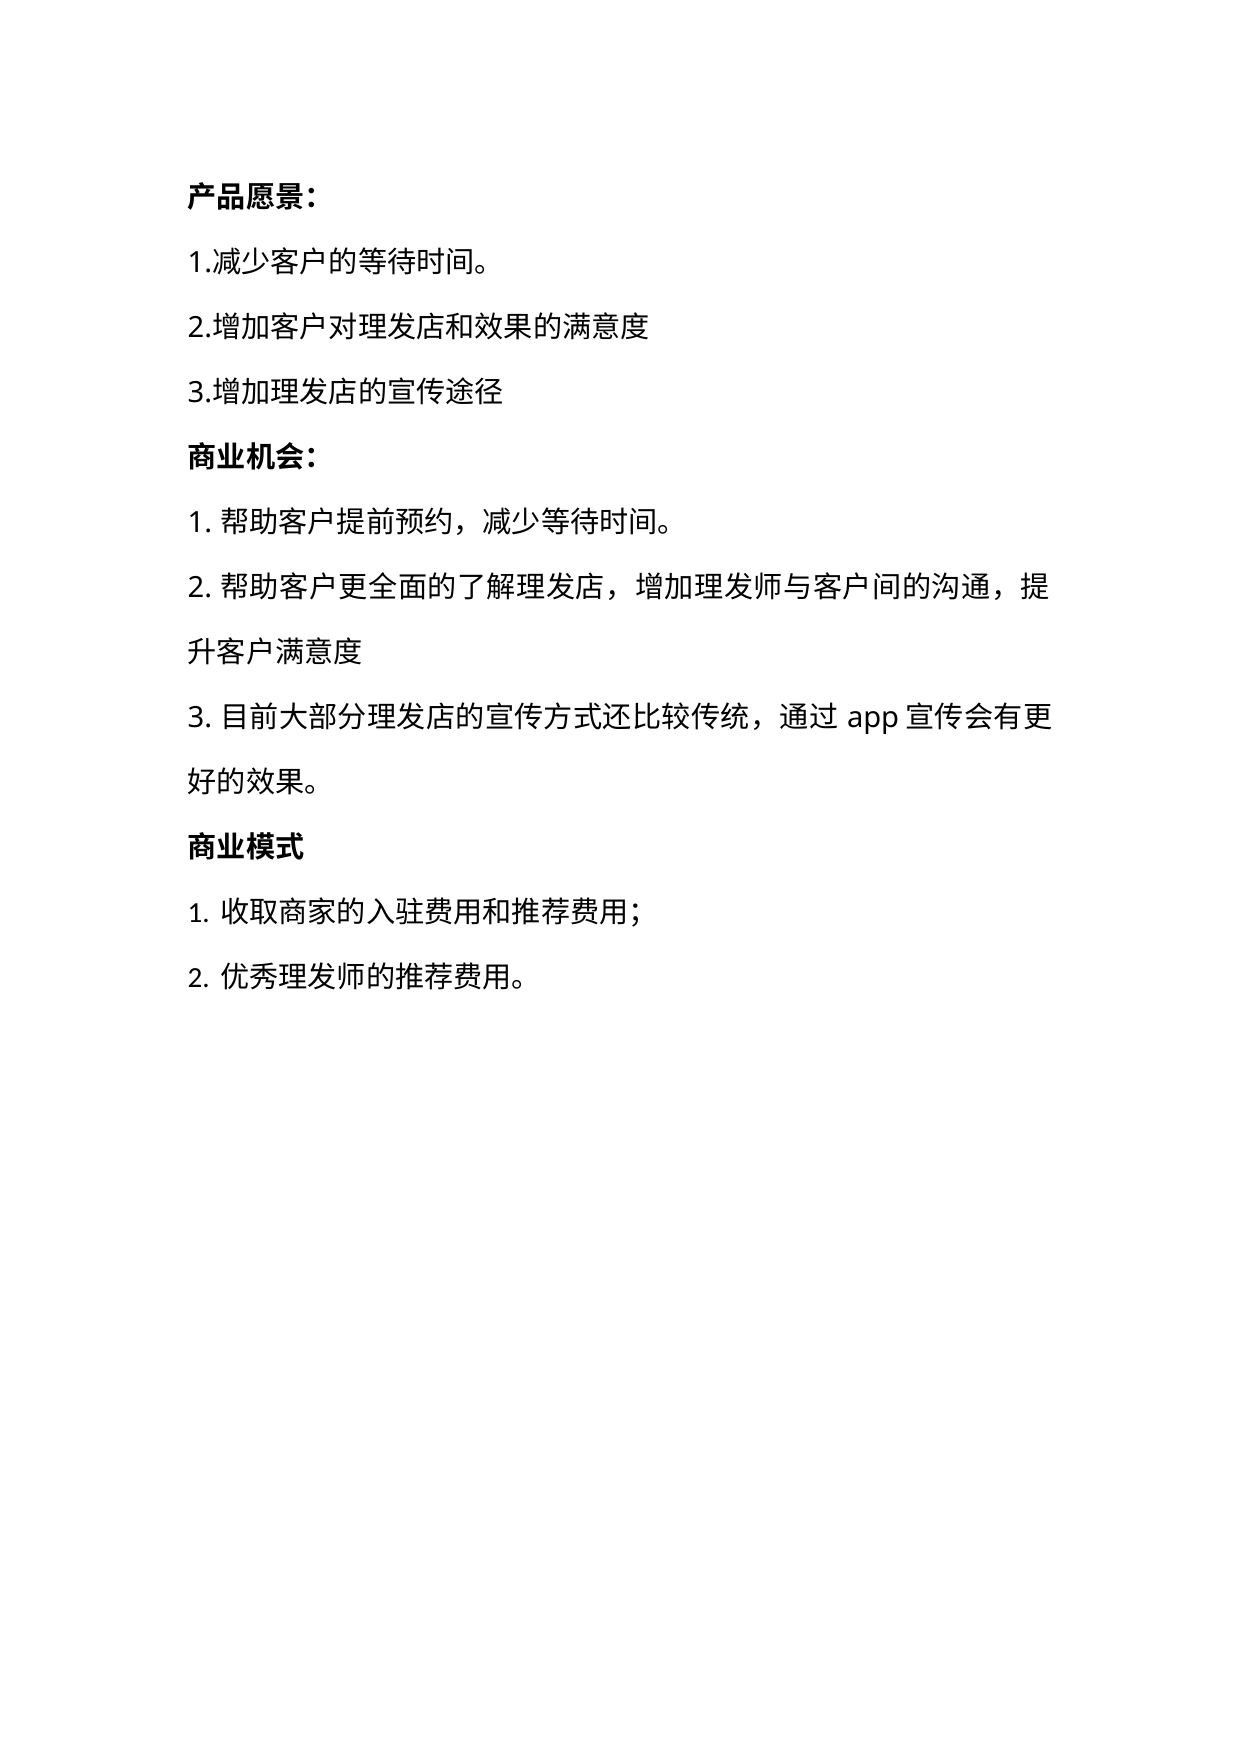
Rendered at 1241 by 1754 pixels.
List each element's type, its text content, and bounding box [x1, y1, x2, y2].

text 商业机会： [187, 422, 1053, 487]
text 3.增加理发店的宣传途径 [187, 357, 1053, 422]
text 产品愿景： [187, 162, 1053, 227]
list 收取商家的入驻费用和推荐费用； [187, 877, 1053, 942]
list 优秀理发师的推荐费用。 [187, 942, 1053, 1007]
list 目前大部分理发店的宣传方式还比较传统，通过app宣传会有更好的效果。 [187, 682, 1053, 812]
text 2.增加客户对理发店和效果的满意度 [187, 292, 1053, 357]
list 帮助客户更全面的了解理发店，增加理发师与客户间的沟通，提升客户满意度 [187, 552, 1053, 682]
list 帮助客户提前预约，减少等待时间。 [187, 487, 1053, 552]
text 1.减少客户的等待时间。 [187, 227, 1053, 292]
text 商业模式 [187, 812, 1053, 877]
